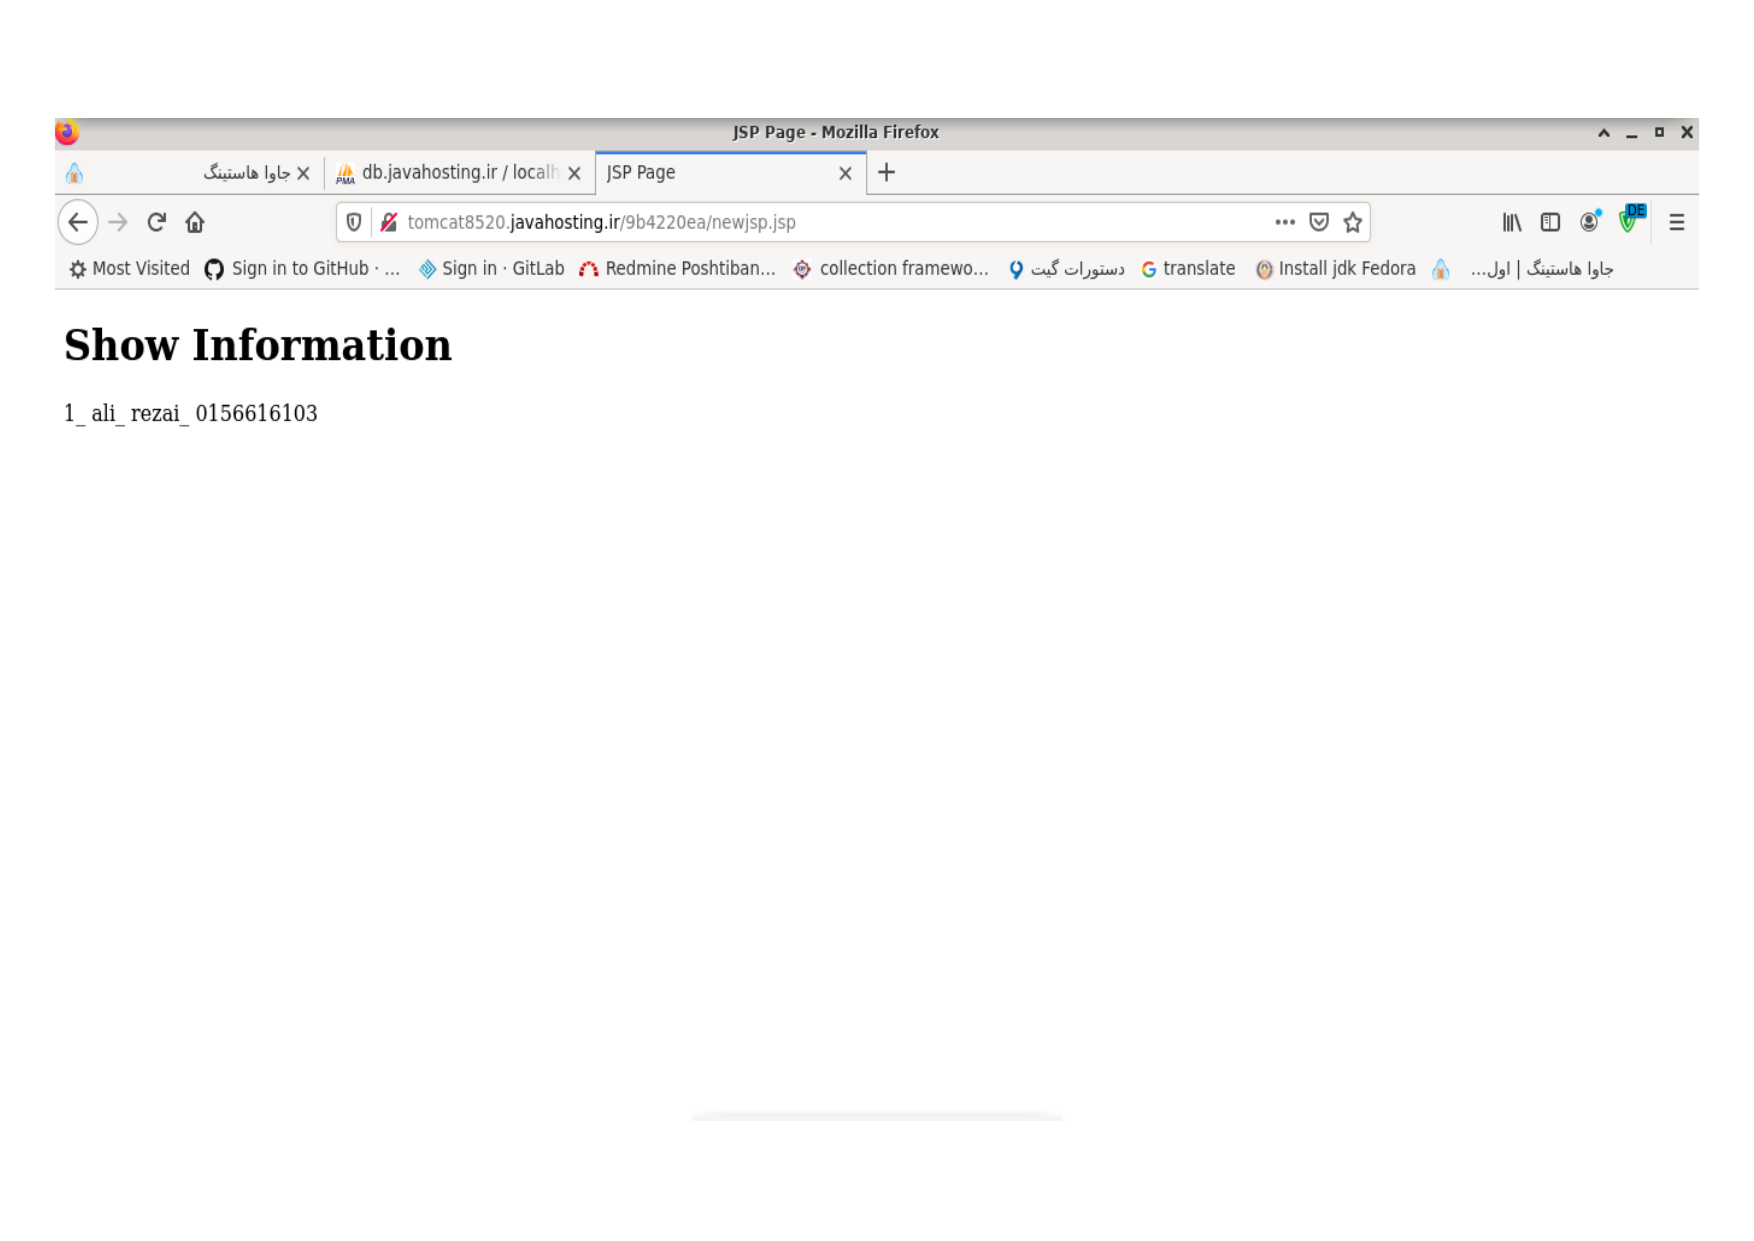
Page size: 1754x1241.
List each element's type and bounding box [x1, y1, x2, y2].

picture [54, 118, 1700, 1121]
